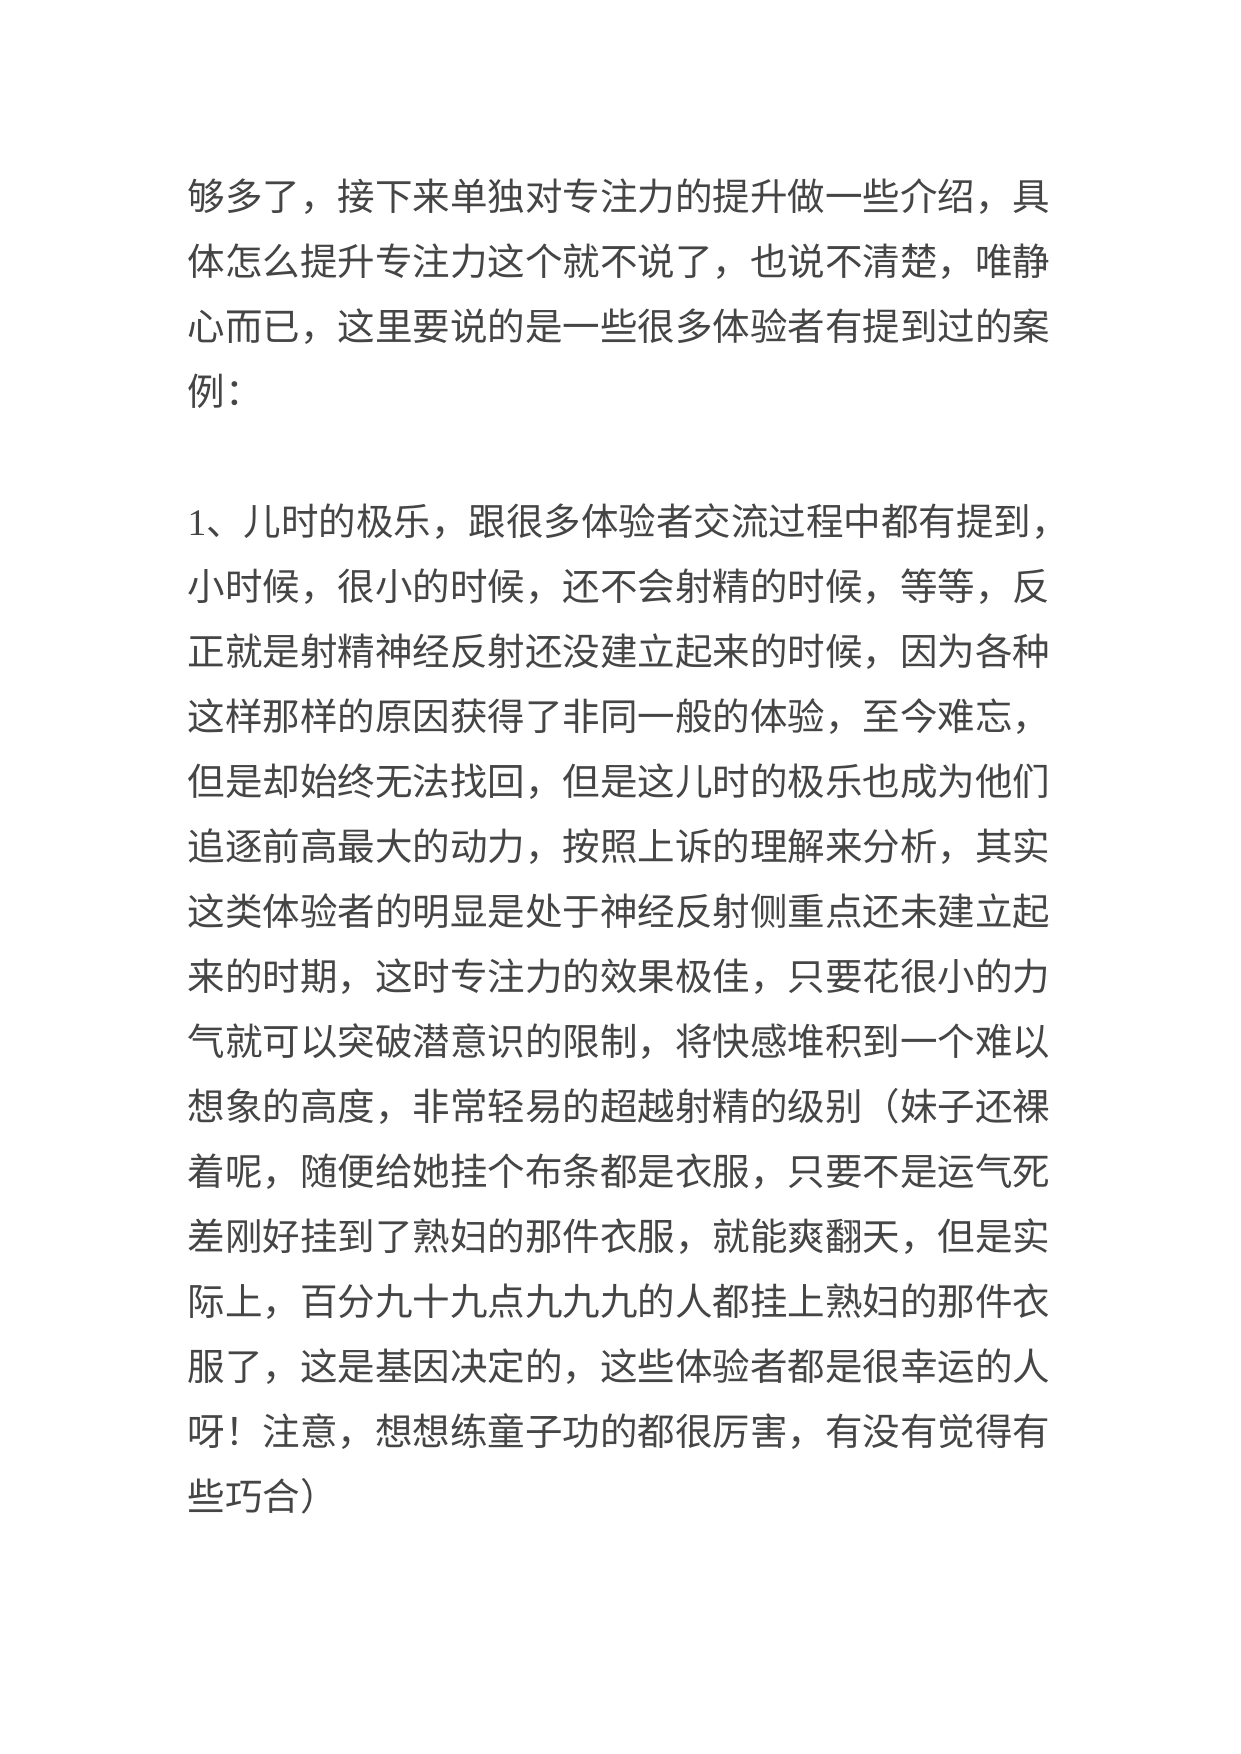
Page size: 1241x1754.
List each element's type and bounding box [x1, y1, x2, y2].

text [187, 162, 1053, 1527]
